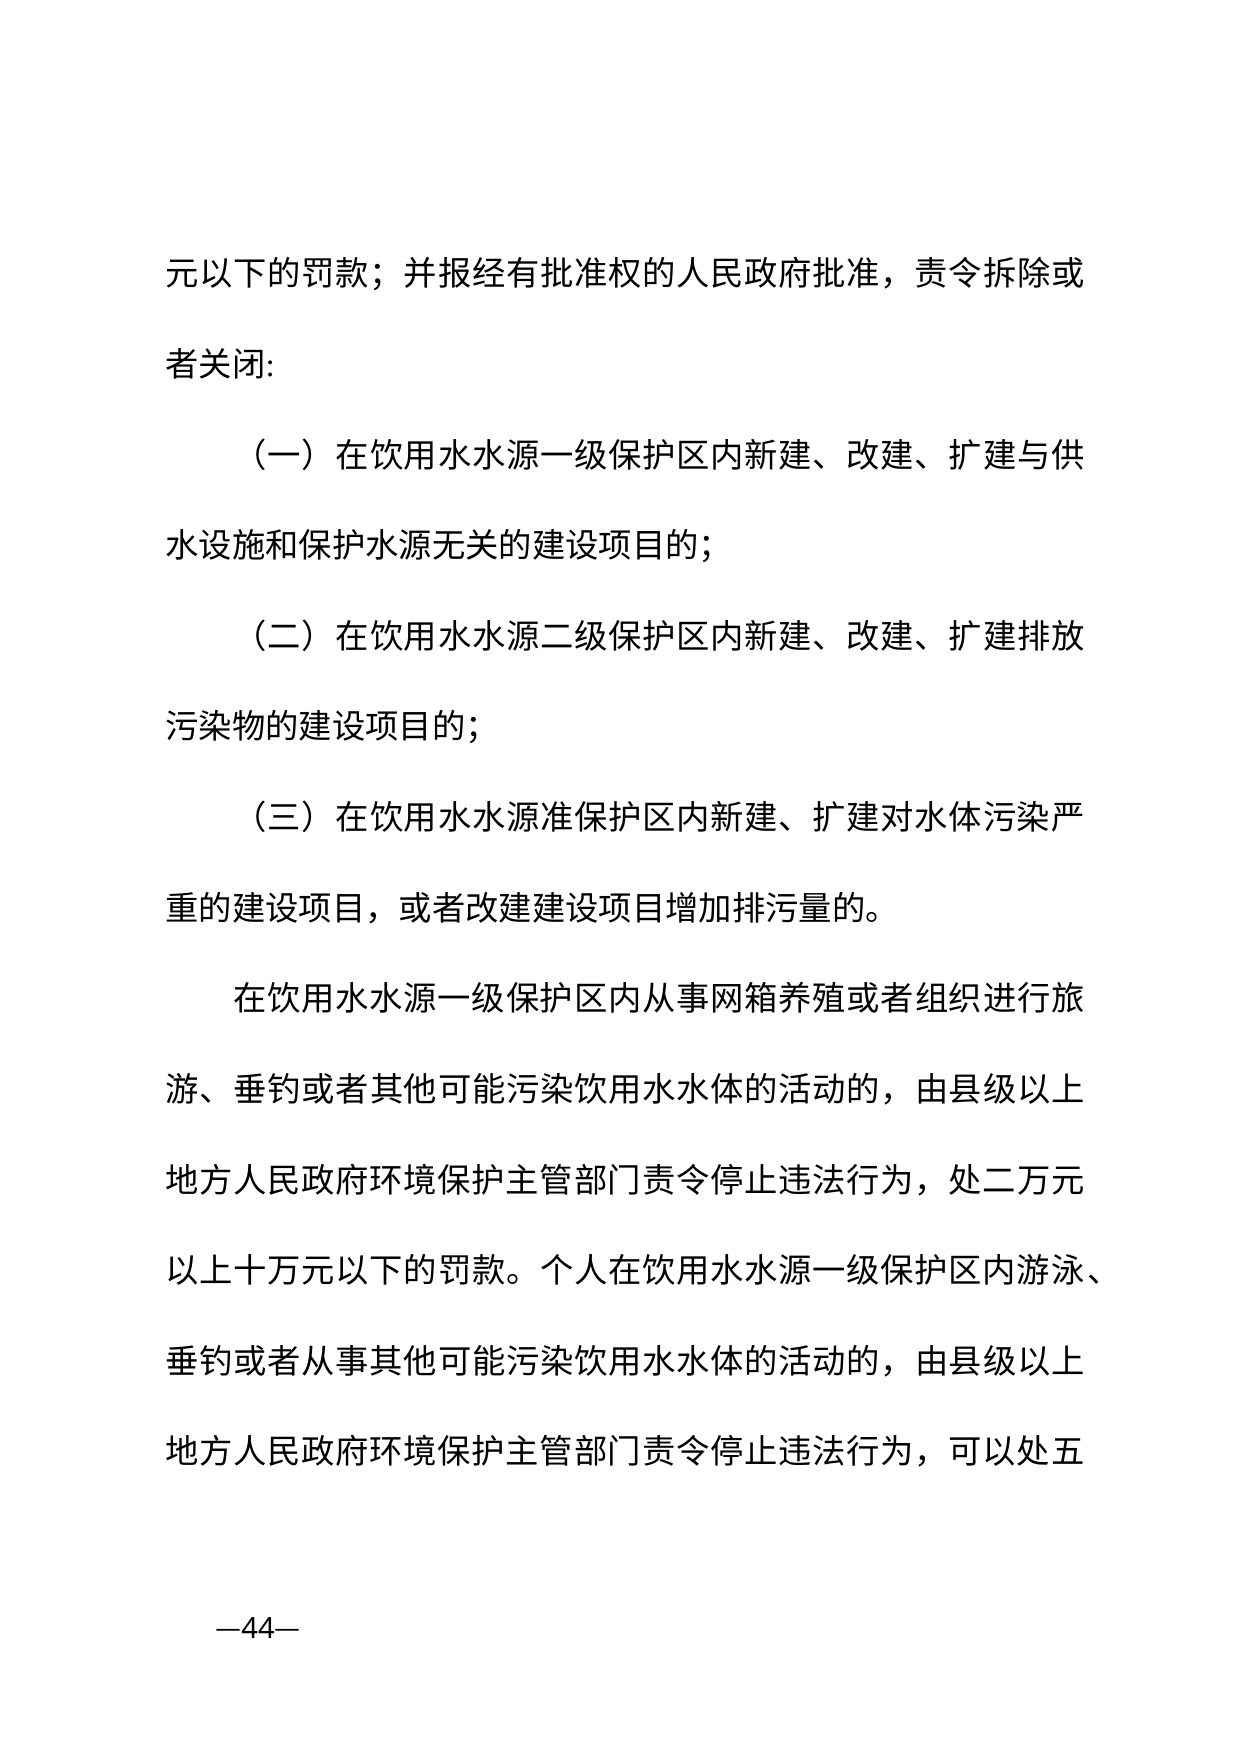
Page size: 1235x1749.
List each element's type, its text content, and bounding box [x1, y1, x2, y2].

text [165, 951, 1087, 1495]
text （一）在饮用水水源一级保护区内新建、改建、扩建与供水设施和保护水源无关的建设项目的； [165, 407, 1087, 588]
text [165, 226, 1087, 407]
text （二）在饮用水水源二级保护区内新建、改建、扩建排放污染物的建设项目的； [165, 588, 1087, 770]
text （三）在饮用水水源准保护区内新建、扩建对水体污染严重的建设项目，或者改建建设项目增加排污量的。 [165, 770, 1087, 951]
